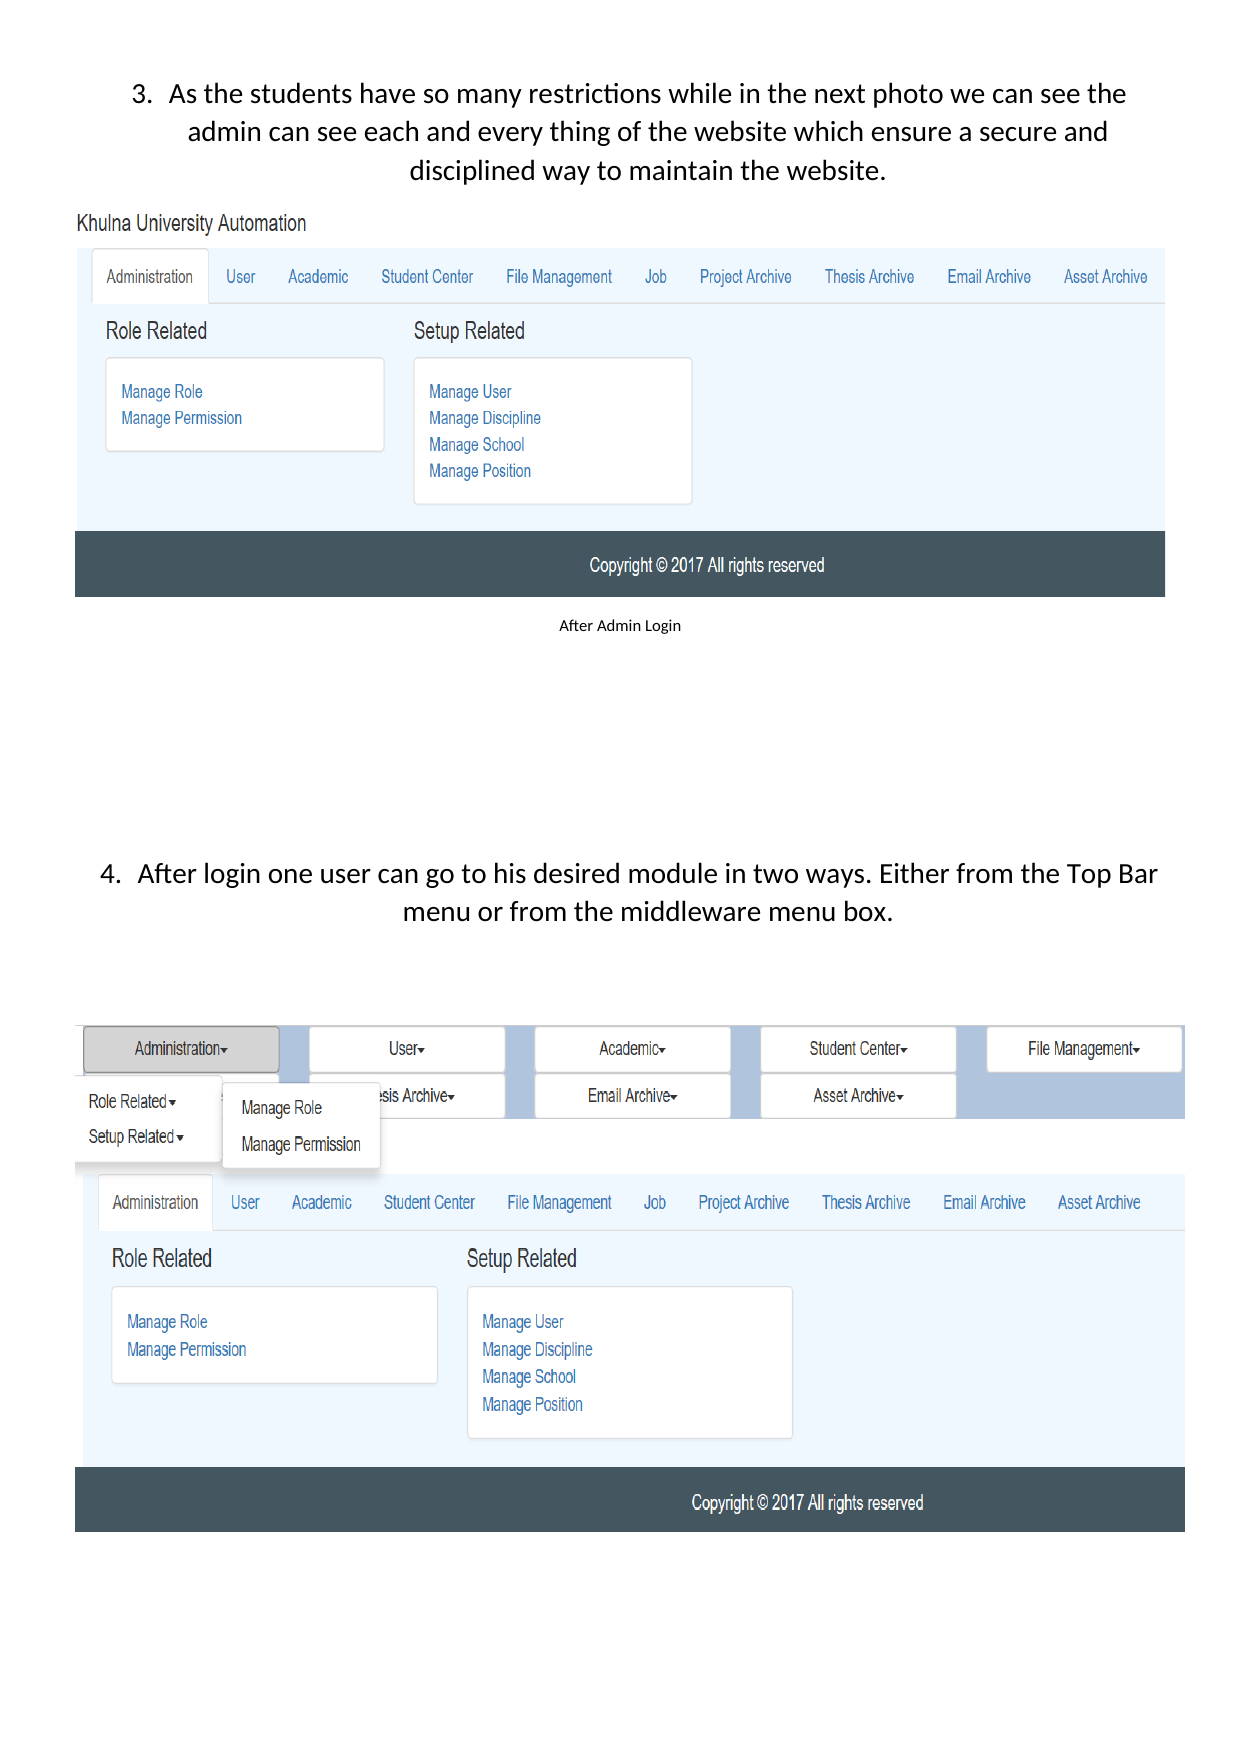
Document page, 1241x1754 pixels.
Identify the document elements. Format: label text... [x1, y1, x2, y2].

picture [75, 1025, 1185, 1532]
text After Admin Login [75, 615, 1165, 636]
list After login one user can go to his desired module in two ways. Either from the Top Bar menu or from the middleware menu box. [94, 855, 1165, 929]
picture [75, 207, 1166, 597]
list As the students have so many restrictions while in the next photo we can see the admin can see each and every thing of the website which ensure a secure and disciplined way to maintain the website. [94, 75, 1165, 187]
